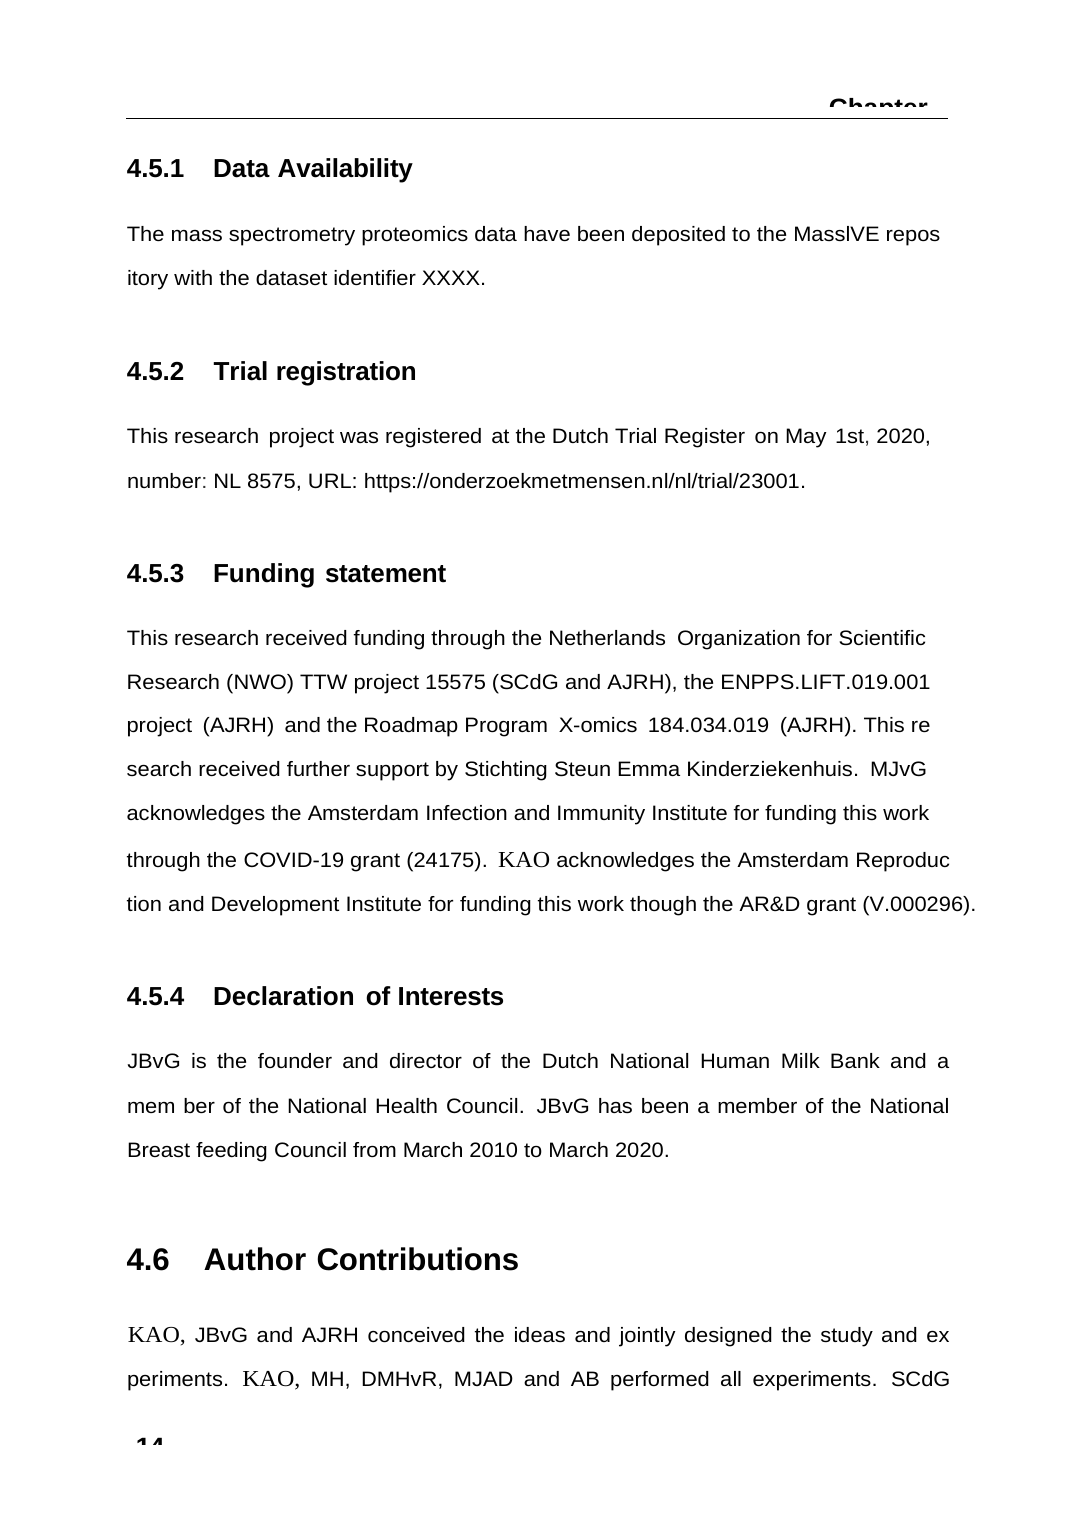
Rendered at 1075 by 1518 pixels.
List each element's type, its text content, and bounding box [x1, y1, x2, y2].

subtitle Funding statement [127, 558, 1075, 588]
subtitle Declaration of Interests [127, 981, 1075, 1011]
text This research project was registered at the Dutch Trial Register on May 1st, 2020, number: NL 8575, URL: https://onderzoekmetmensen.nl/nl/trial/23001. [127, 424, 981, 493]
text The mass spectrometry proteomics data have been deposited to the MasslVE repos­ itory with the dataset identifier XXXX. [127, 222, 981, 290]
text JBvG is the founder and director of the Dutch National Human Milk Bank and a mem­ ber of the National Health Council. JBvG has been a member of the National Breast­ feeding Council from March 2010 to March 2020. [127, 1049, 950, 1162]
subtitle Trial registration [127, 356, 1075, 386]
subtitle Author Contributions [126, 1241, 1075, 1277]
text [127, 1322, 951, 1392]
subtitle Data Availability [127, 153, 1075, 183]
text This research received funding through the Netherlands Organization for Scientific Research (NWO) TTW project 15575 (SCdG and AJRH), the ENPPS.LIFT.019.001 project (AJRH) and the Roadmap Program X-omics 184.034.019 (AJRH). This re­ search received further support by Stichting Steun Emma Kinderziekenhuis. MJvG acknowledges the Amsterdam Infection and Immunity Institute for funding this work through the COVID-19 grant (24175). KAO acknowledges the Amsterdam Reproduc­ tion and Development Institute for funding this work though the AR&D grant (V.000296). [126, 626, 981, 916]
